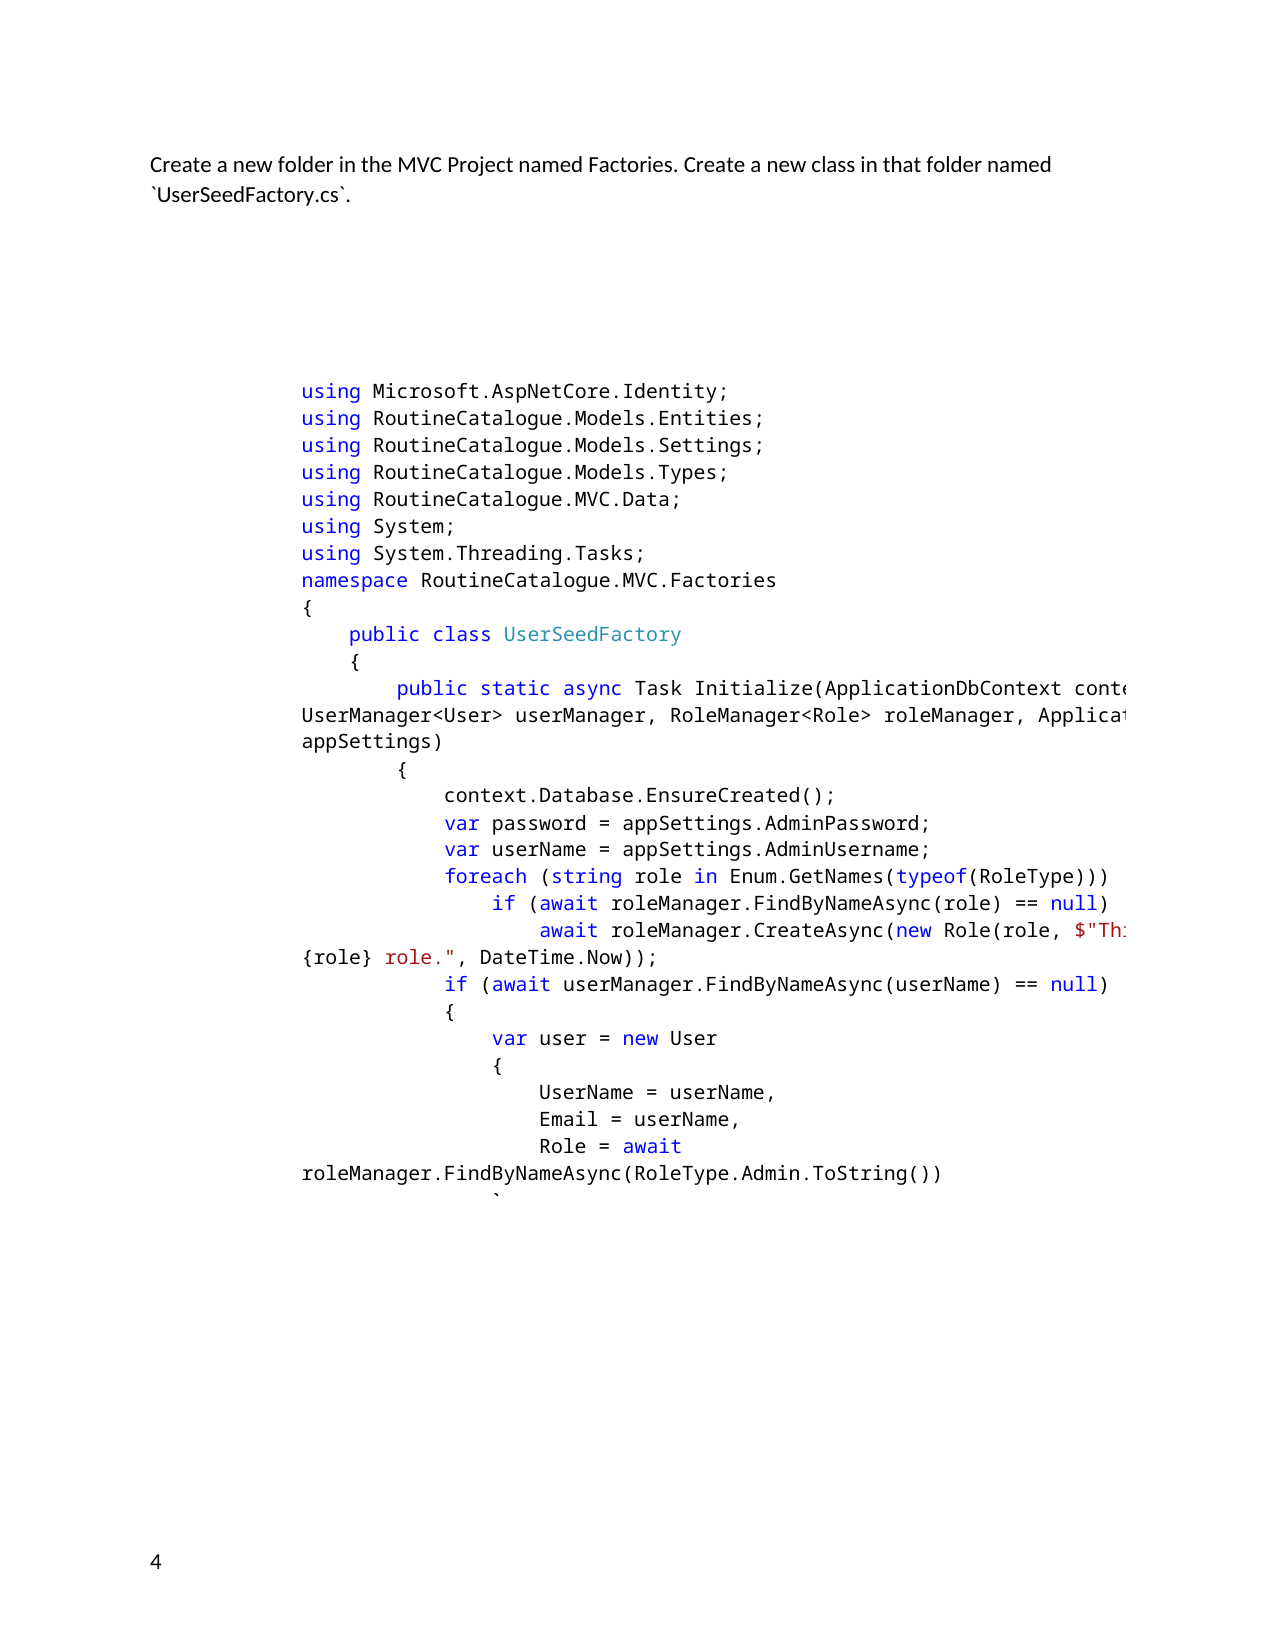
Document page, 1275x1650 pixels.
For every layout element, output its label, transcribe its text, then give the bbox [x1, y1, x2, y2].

text Create a new folder in the MVC Project named Factories. Create a new class in that folder named `UserSeedFactory.cs`. [150, 150, 1125, 208]
